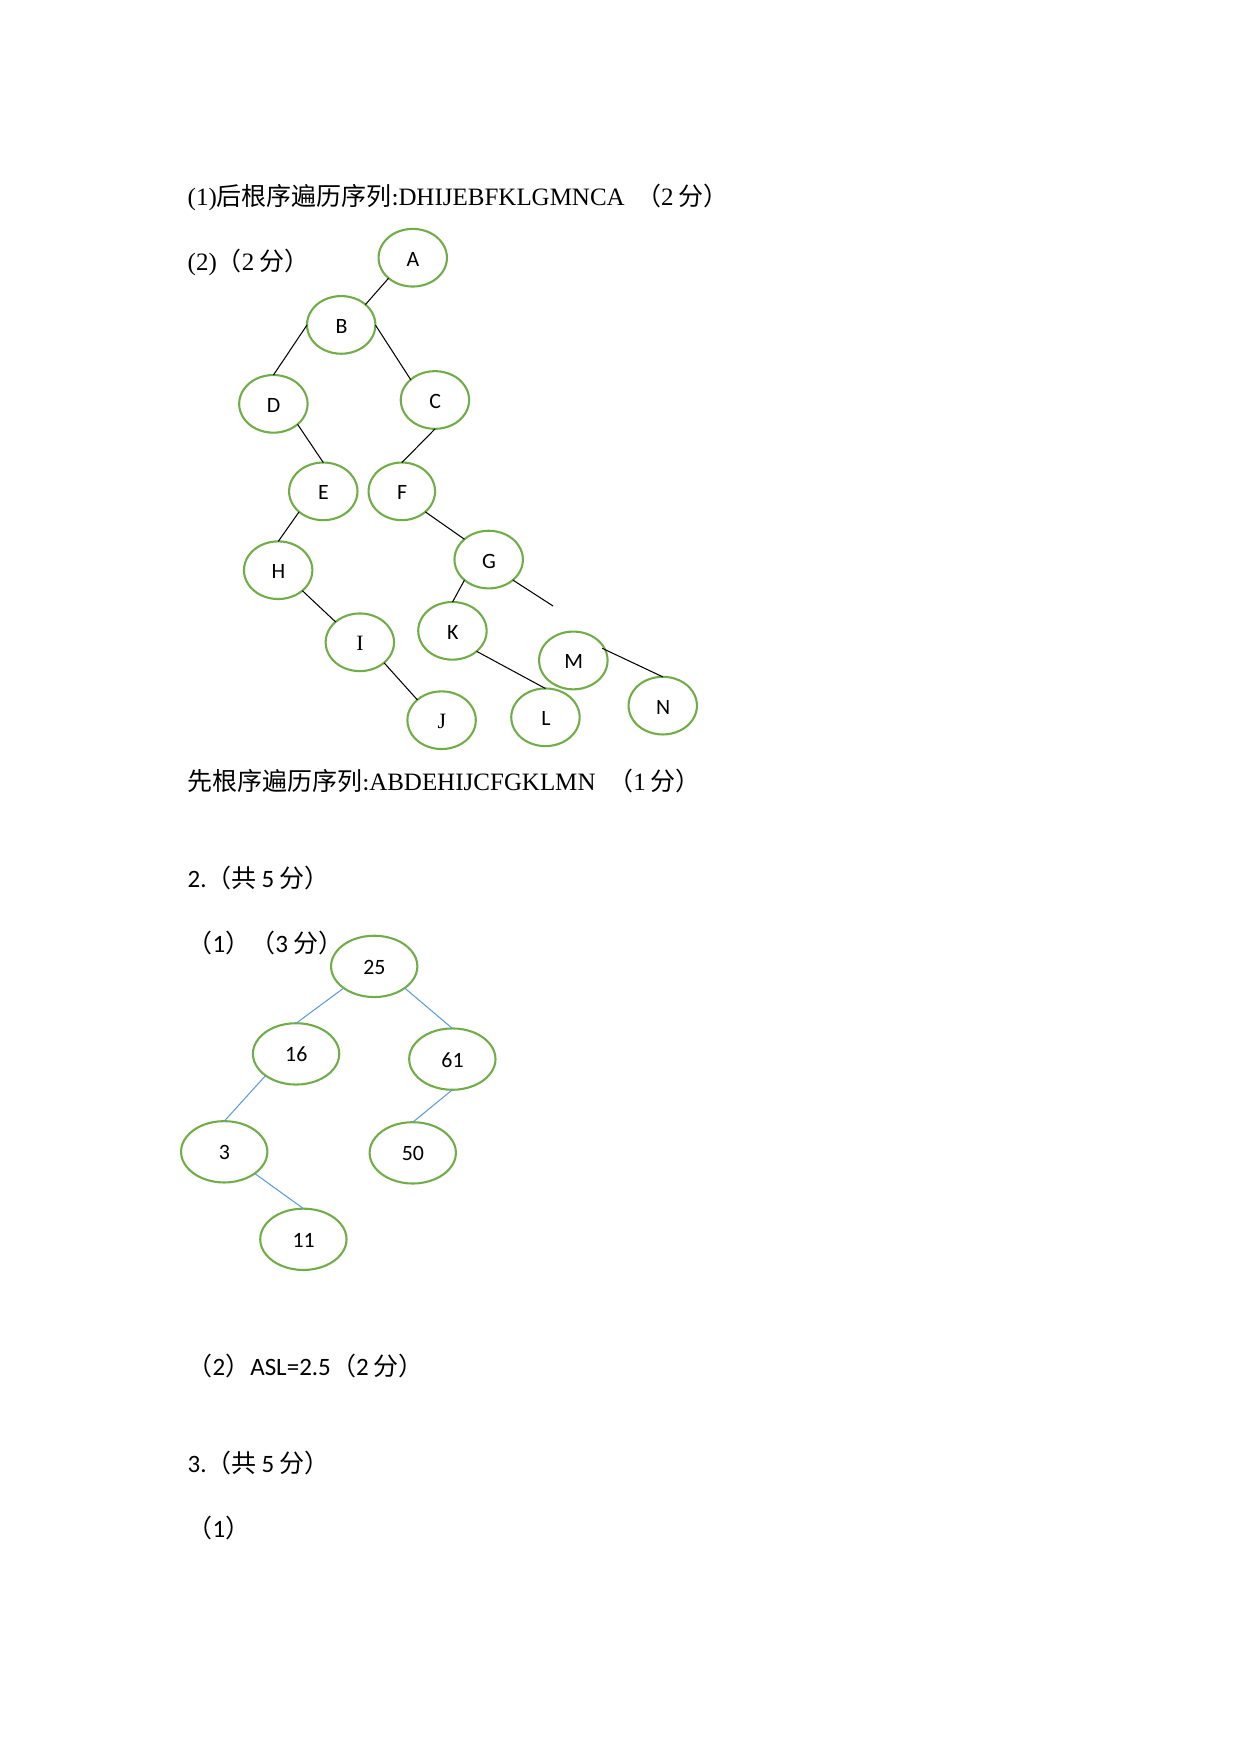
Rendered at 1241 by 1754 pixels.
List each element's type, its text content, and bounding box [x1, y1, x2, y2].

text 先根序遍历序列:ABDEHIJCFGKLMN （1分） [187, 747, 1053, 812]
text (1)后根序遍历序列:DHIJEBFKLGMNCA （2分） [187, 162, 1053, 227]
text （1） [187, 1494, 1053, 1559]
text （2）ASL=2.5（2分） [187, 1332, 1053, 1397]
text (2)（2分） [379, 227, 1053, 292]
text （1）（3分） [187, 909, 1053, 974]
text 2.（共5分） [187, 844, 1053, 909]
text 3.（共5分） [187, 1429, 1053, 1494]
text (2)（2分） [187, 227, 409, 292]
